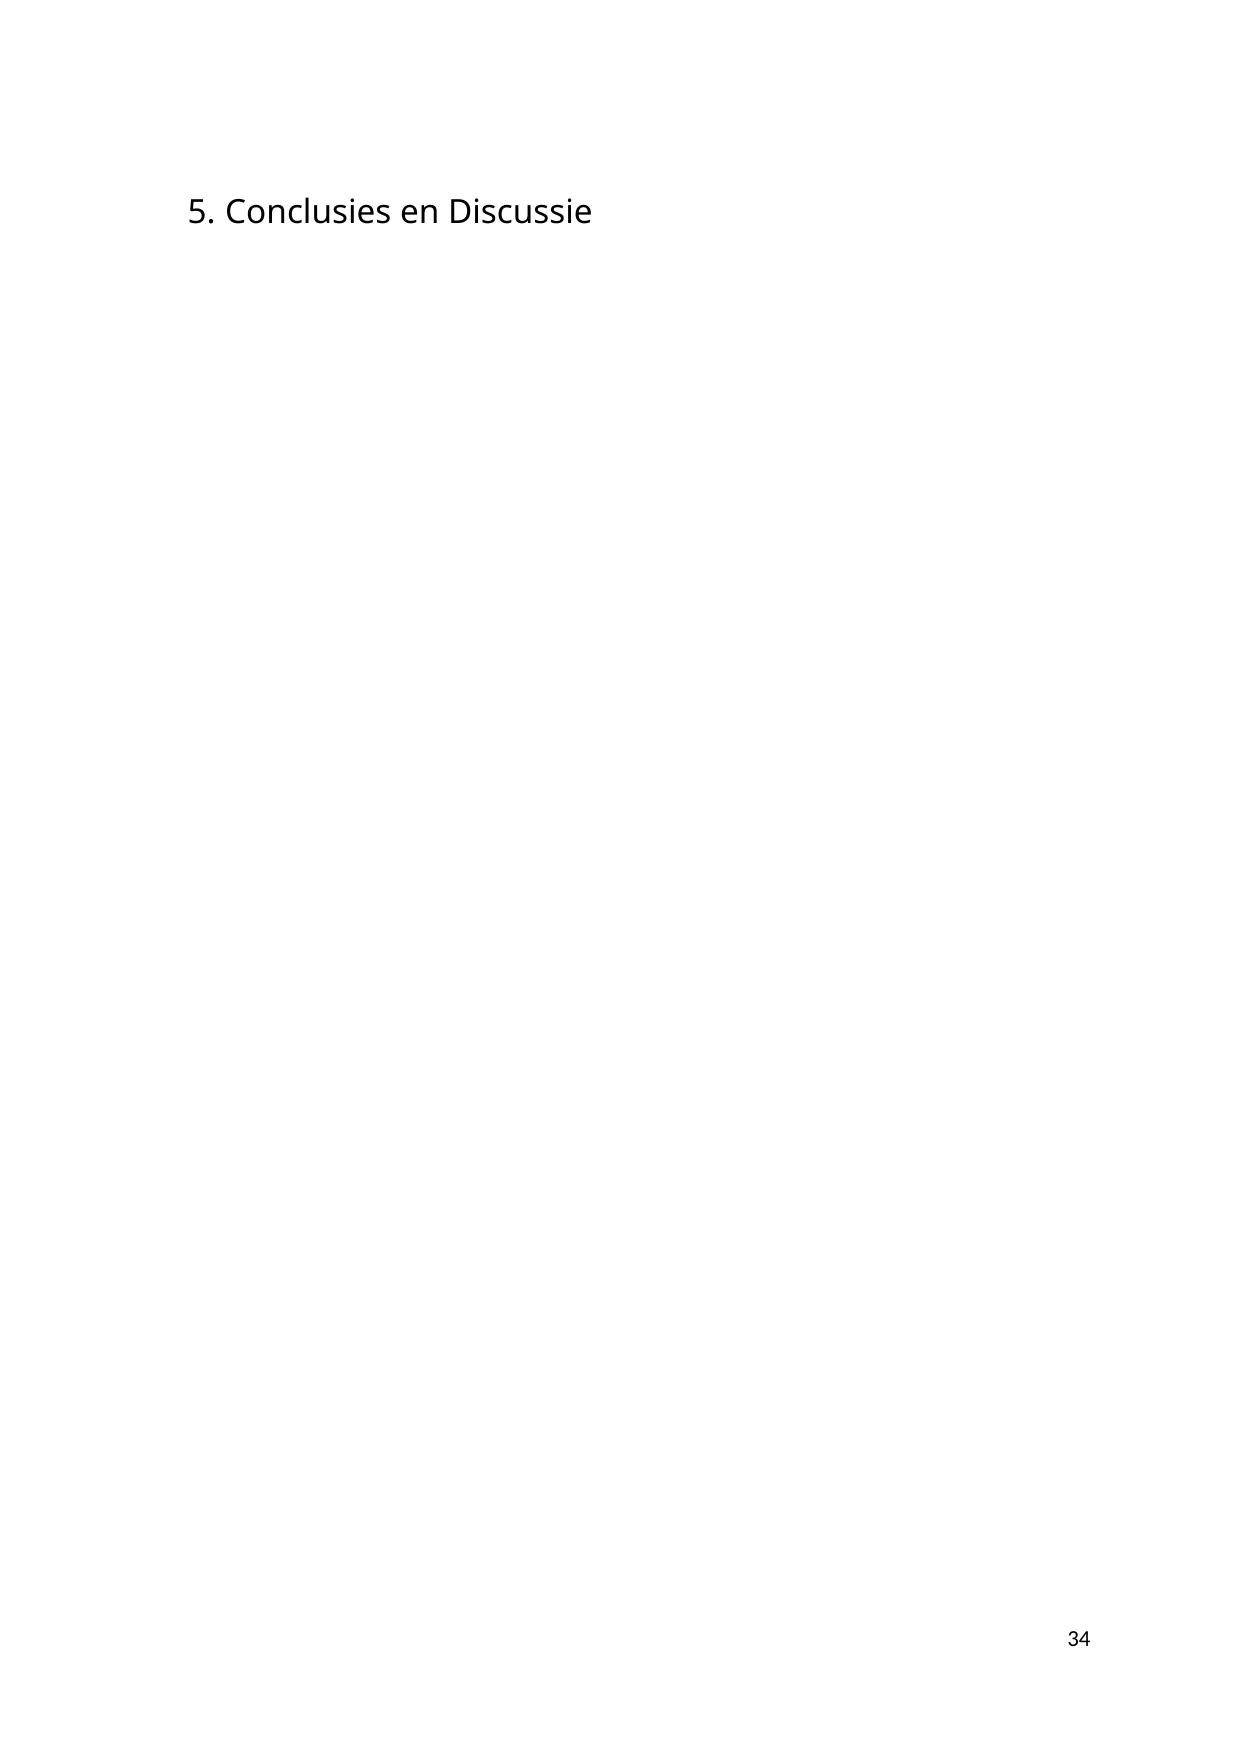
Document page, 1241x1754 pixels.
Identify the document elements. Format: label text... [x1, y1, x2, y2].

subtitle Conclusies en Discussie [187, 187, 1090, 233]
